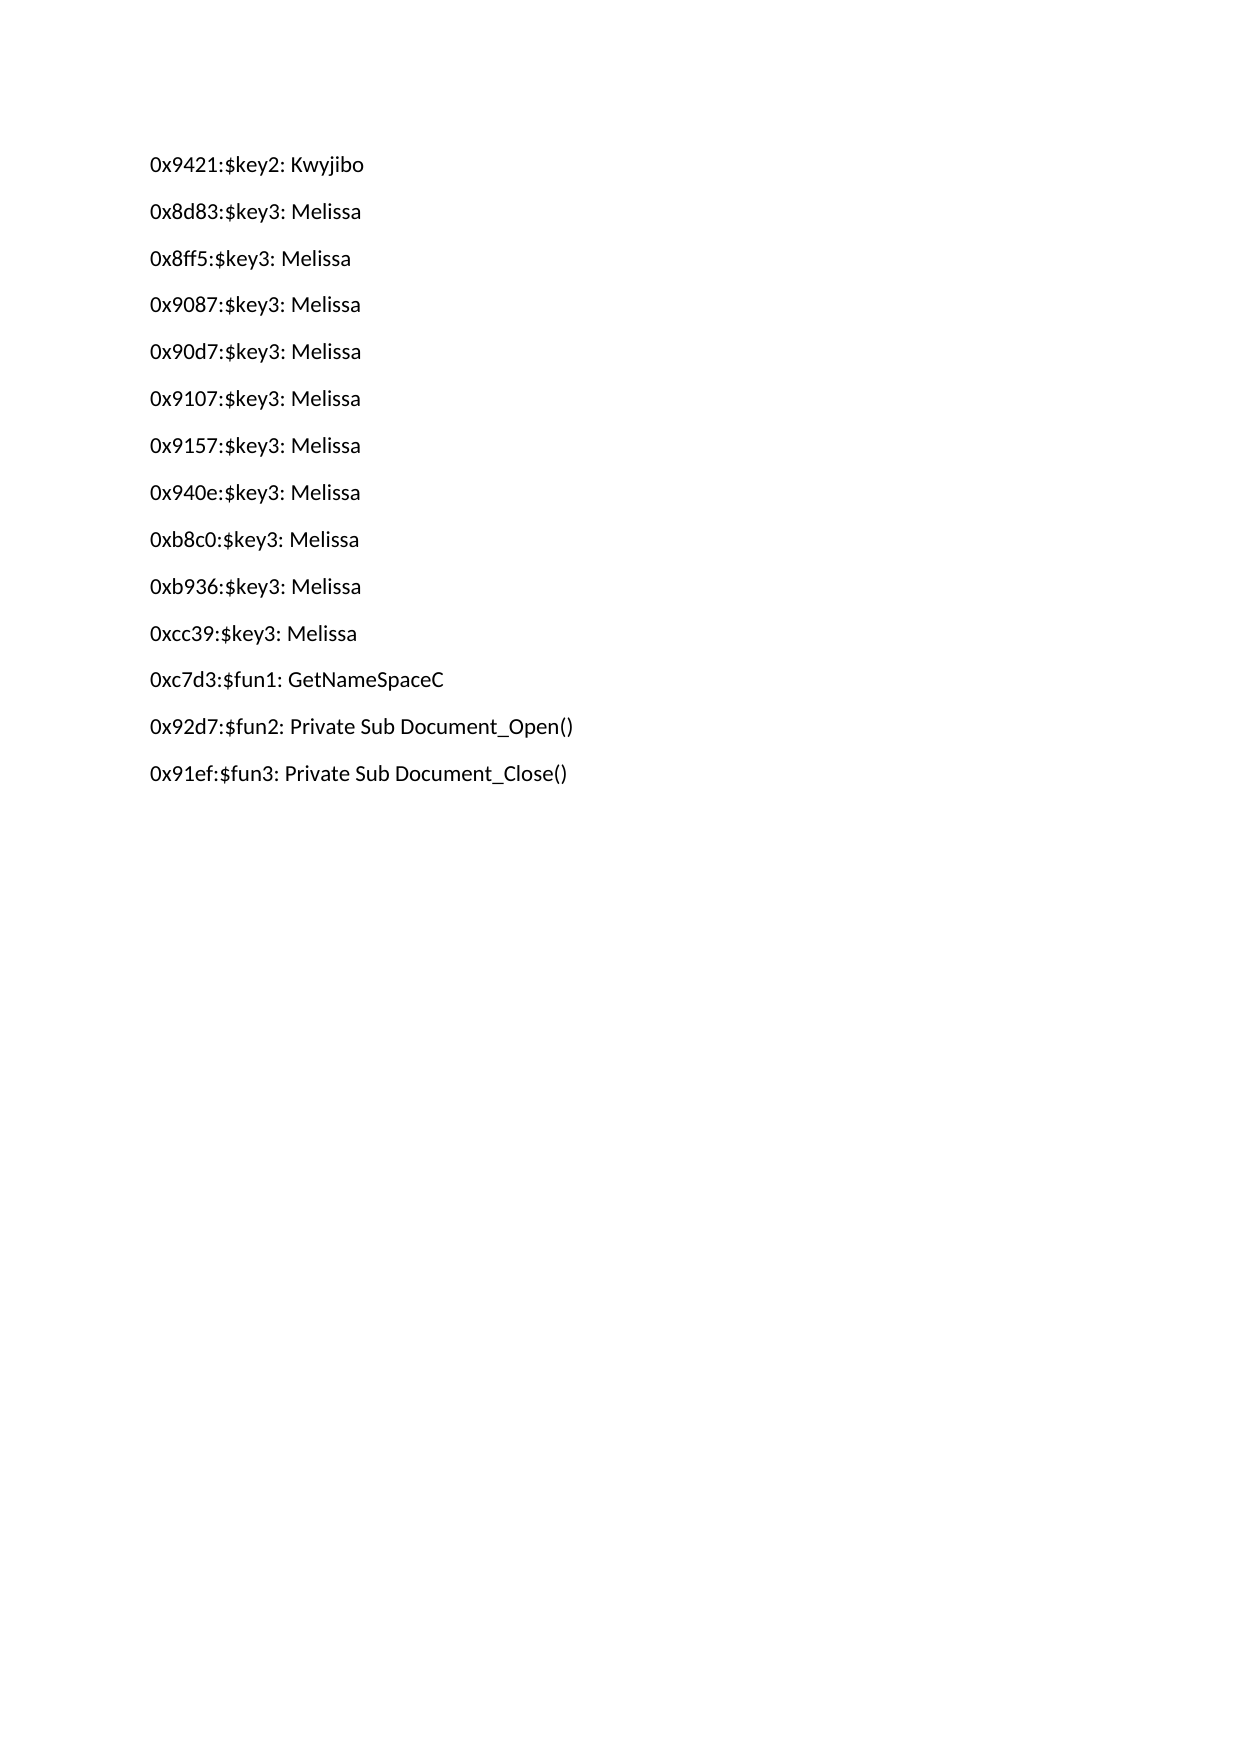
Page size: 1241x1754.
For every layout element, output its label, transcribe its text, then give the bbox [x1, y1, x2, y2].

text 0xb8c0:$key3: Melissa [150, 525, 1090, 553]
text 0x940e:$key3: Melissa [150, 478, 1090, 506]
text 0x9421:$key2: Kwyjibo [150, 150, 1090, 178]
text 0x92d7:$fun2: Private Sub Document_Open() [150, 712, 1090, 741]
text 0x9157:$key3: Melissa [150, 431, 1090, 459]
text 0xcc39:$key3: Melissa [150, 619, 1090, 647]
text 0x91ef:$fun3: Private Sub Document_Close() [150, 759, 1090, 787]
text 0x9107:$key3: Melissa [150, 384, 1090, 412]
text 0xb936:$key3: Melissa [150, 572, 1090, 600]
text 0x9087:$key3: Melissa [150, 291, 1090, 319]
text 0x8ff5:$key3: Melissa [150, 244, 1090, 272]
text 0xc7d3:$fun1: GetNameSpaceC [150, 666, 1090, 694]
text 0x8d83:$key3: Melissa [150, 197, 1090, 225]
text 0x90d7:$key3: Melissa [150, 337, 1090, 366]
